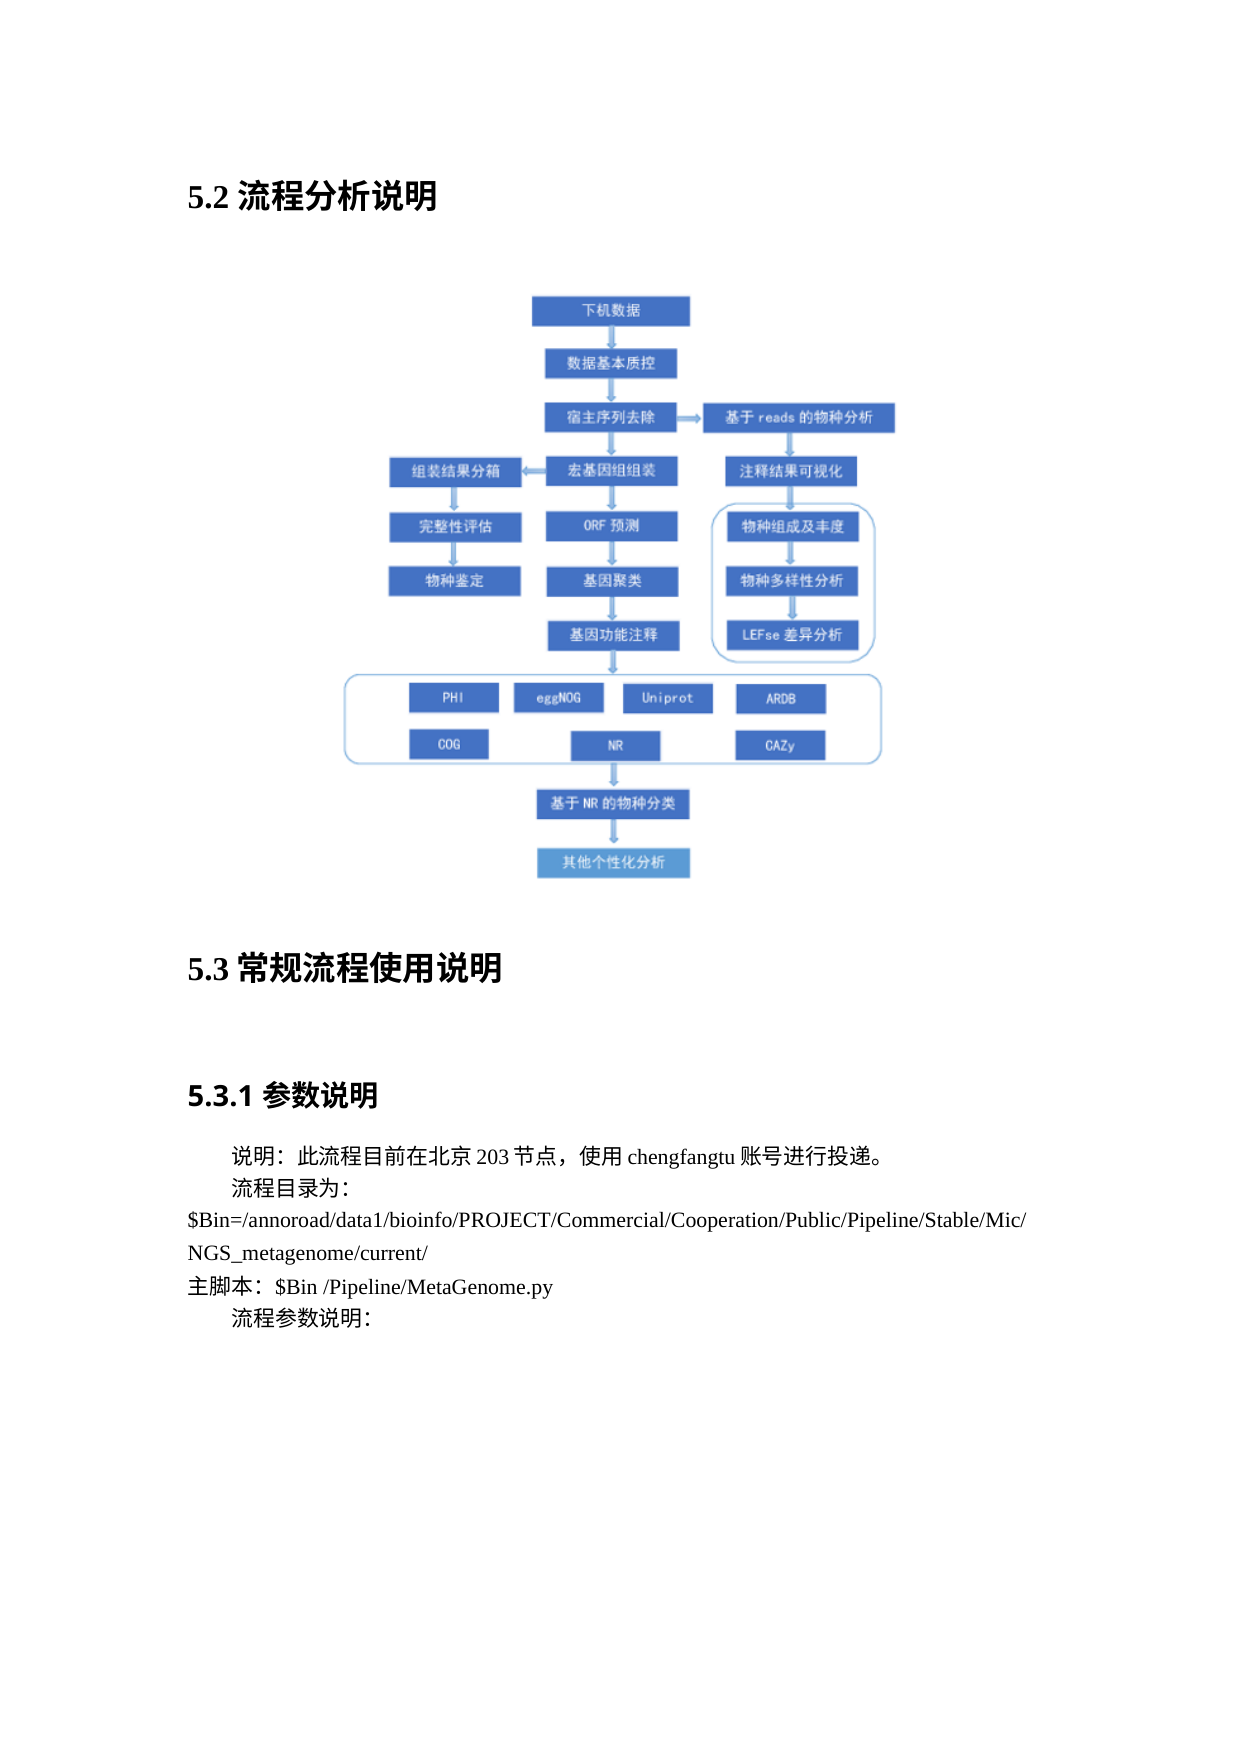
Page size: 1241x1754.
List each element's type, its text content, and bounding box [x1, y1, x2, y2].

text 流程目录为： [187, 1171, 1053, 1203]
picture [331, 289, 909, 895]
subtitle 5.3常规流程使用说明 [187, 934, 1053, 999]
text 主脚本：$Bin /Pipeline/MetaGenome.py [187, 1268, 1053, 1301]
text 说明：此流程目前在北京203节点，使用chengfangtu账号进行投递。 [187, 1138, 1053, 1171]
subtitle 5.2 流程分析说明 [187, 162, 1053, 227]
text $Bin=/annoroad/data1/bioinfo/PROJECT/Commercial/Cooperation/Public/Pipeline/Stable/Mic/NGS_metagenome/current/ [187, 1203, 1053, 1268]
subtitle 5.3.1 参数说明 [187, 1061, 1053, 1126]
text 流程参数说明： [187, 1301, 1053, 1333]
